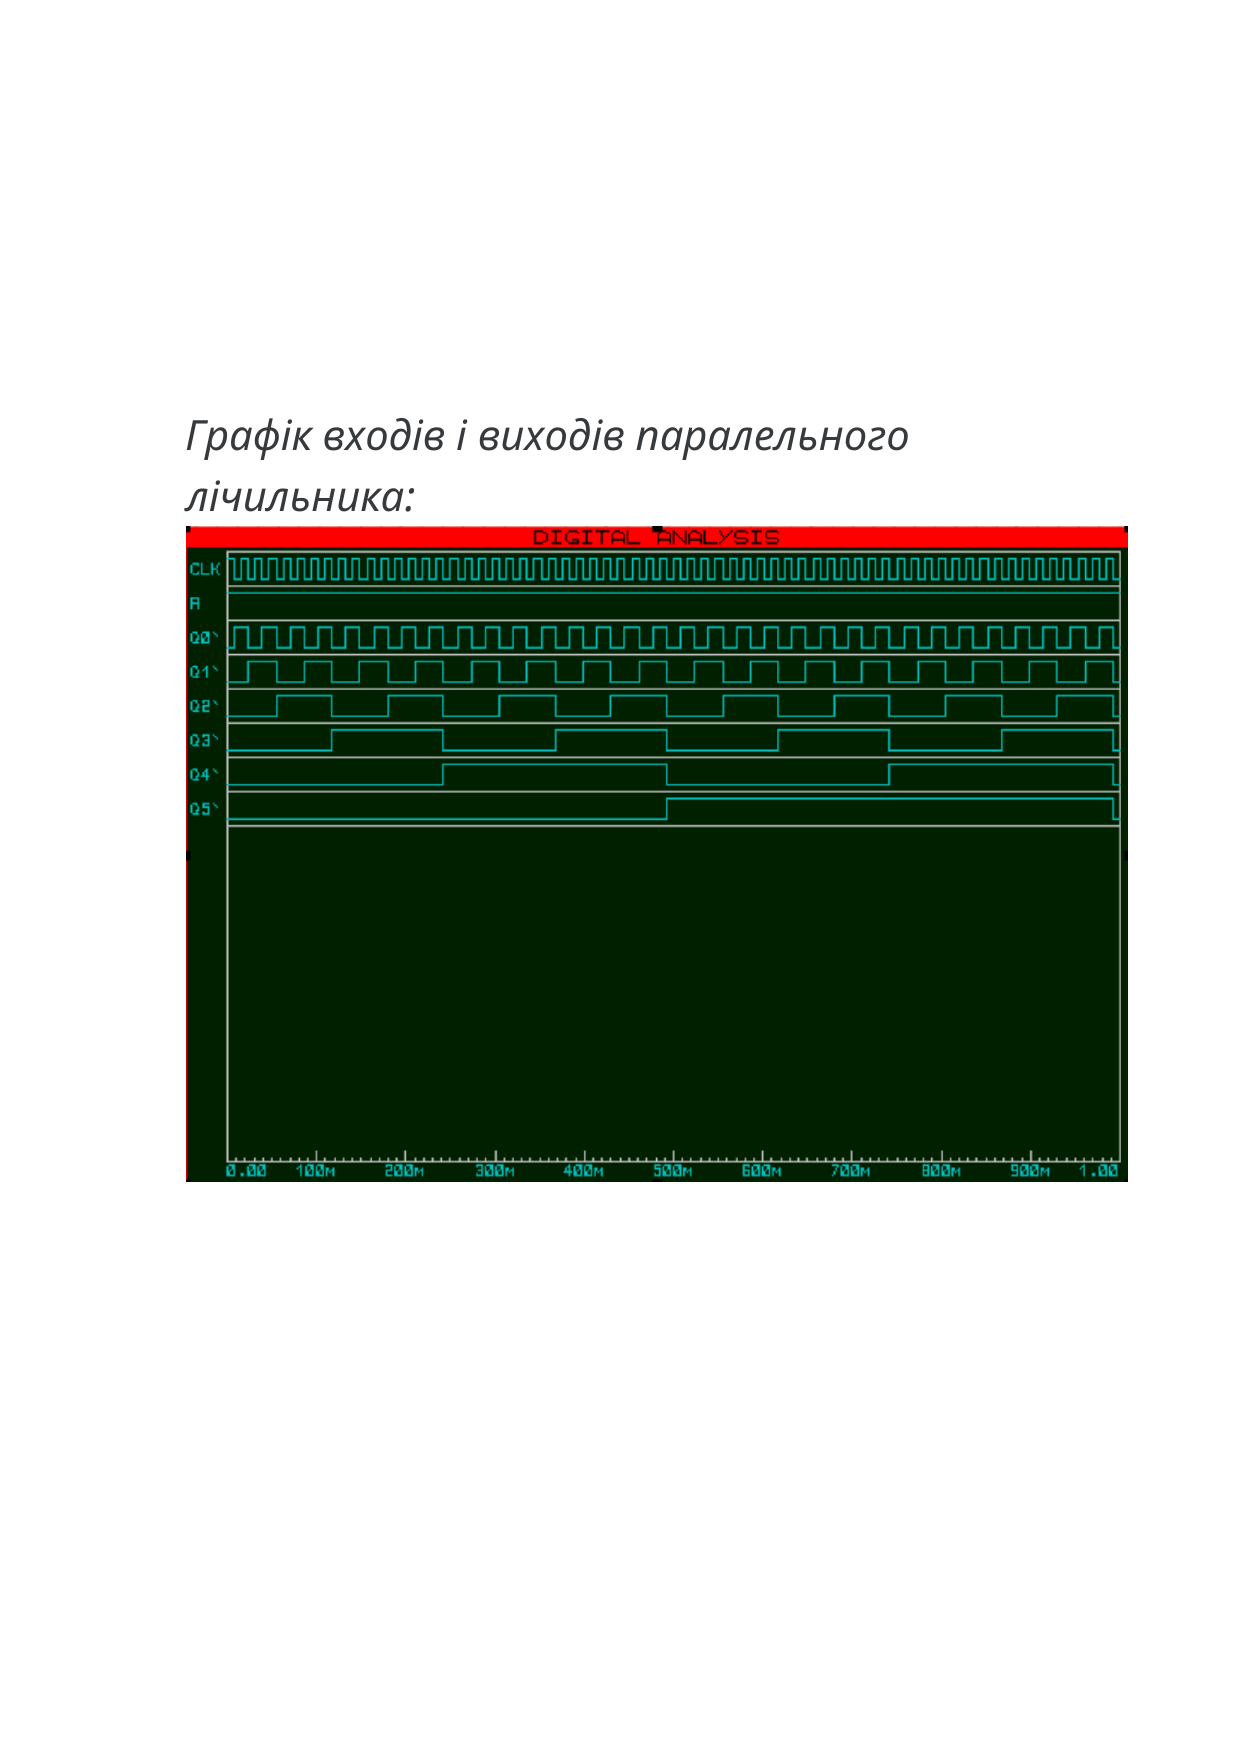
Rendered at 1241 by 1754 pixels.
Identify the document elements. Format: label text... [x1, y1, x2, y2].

picture [186, 526, 1128, 1182]
